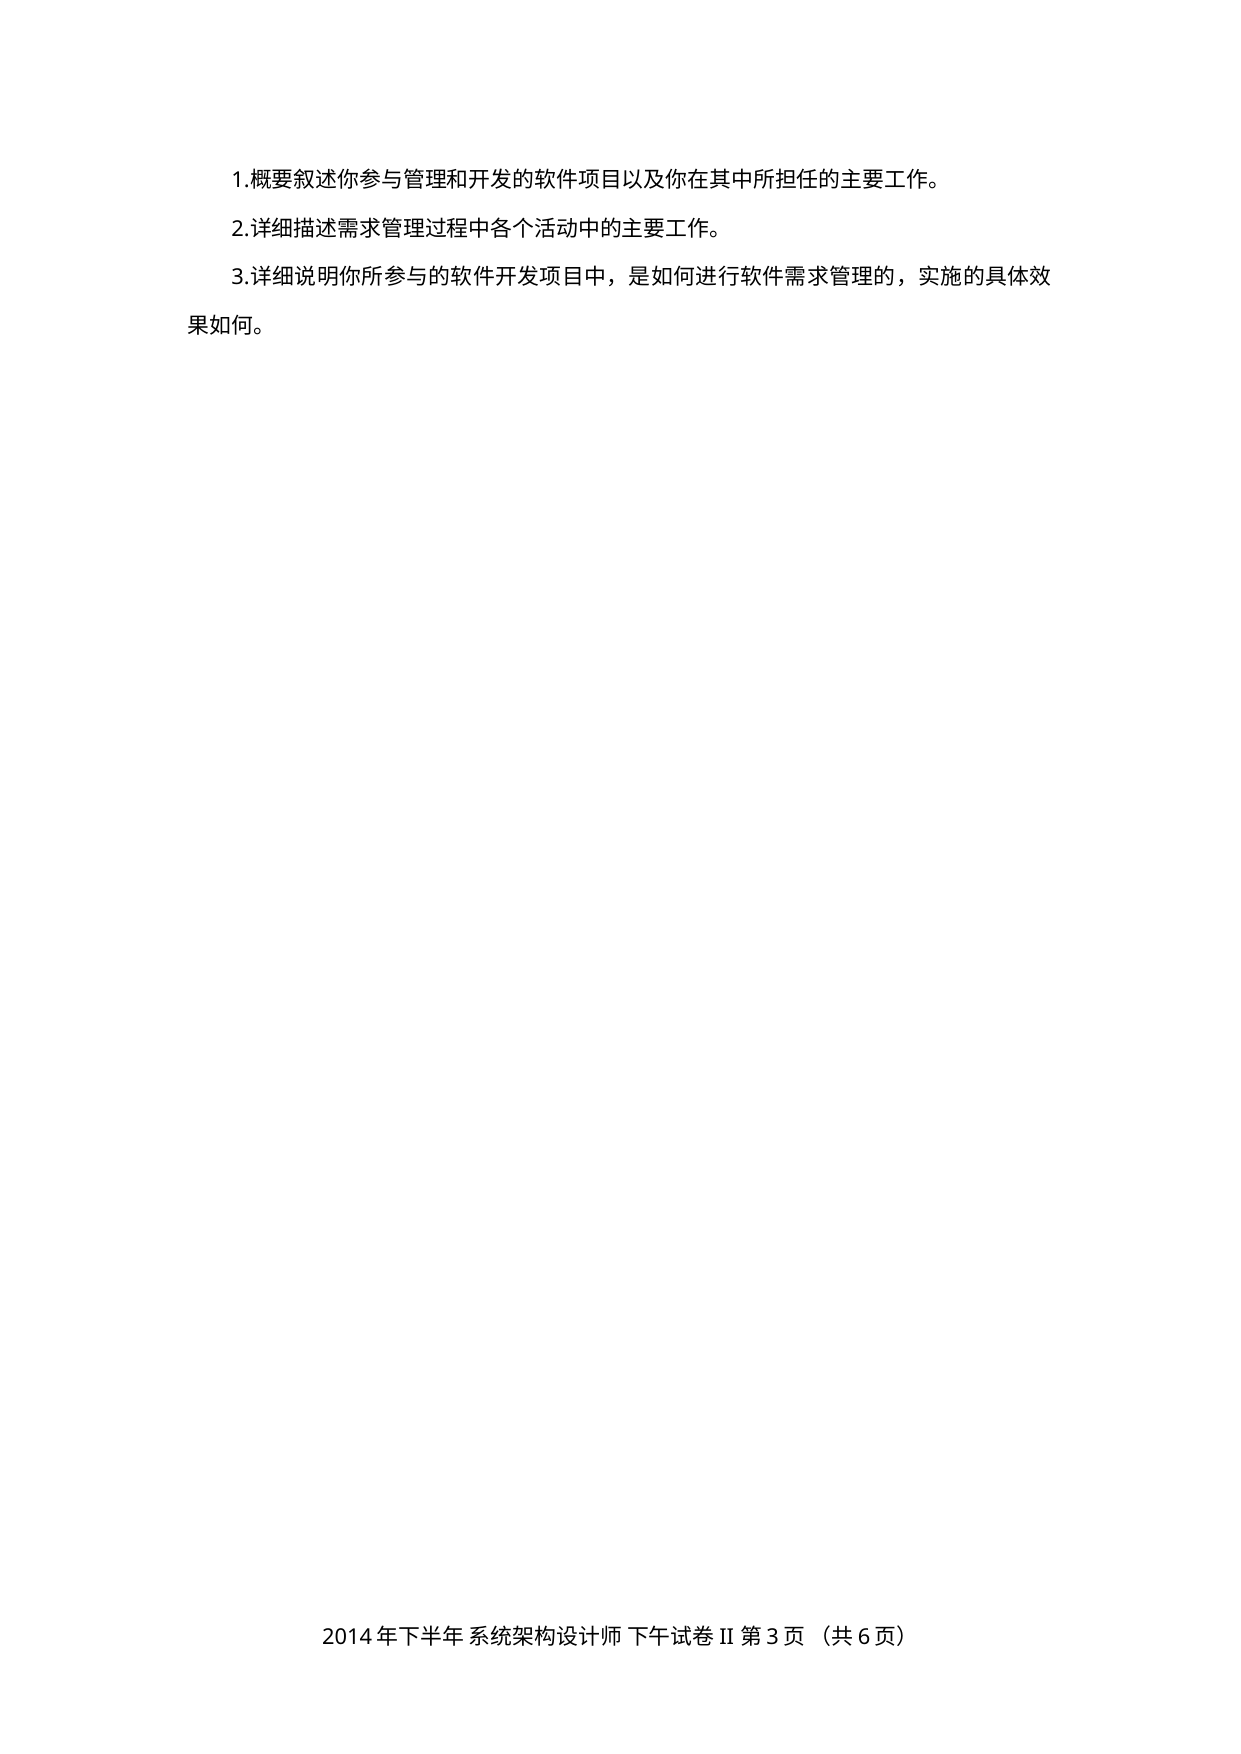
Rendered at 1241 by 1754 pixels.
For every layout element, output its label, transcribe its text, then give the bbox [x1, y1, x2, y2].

text 3.详细说明你所参与的软件开发项目中，是如何进行软件需求管理的，实施的具体效果如何。 [187, 259, 1053, 340]
text 2.详细描述需求管理过程中各个活动中的主要工作。 [187, 210, 1053, 243]
text 1.概要叙述你参与管理和开发的软件项目以及你在其中所担任的主要工作。 [187, 162, 1053, 194]
